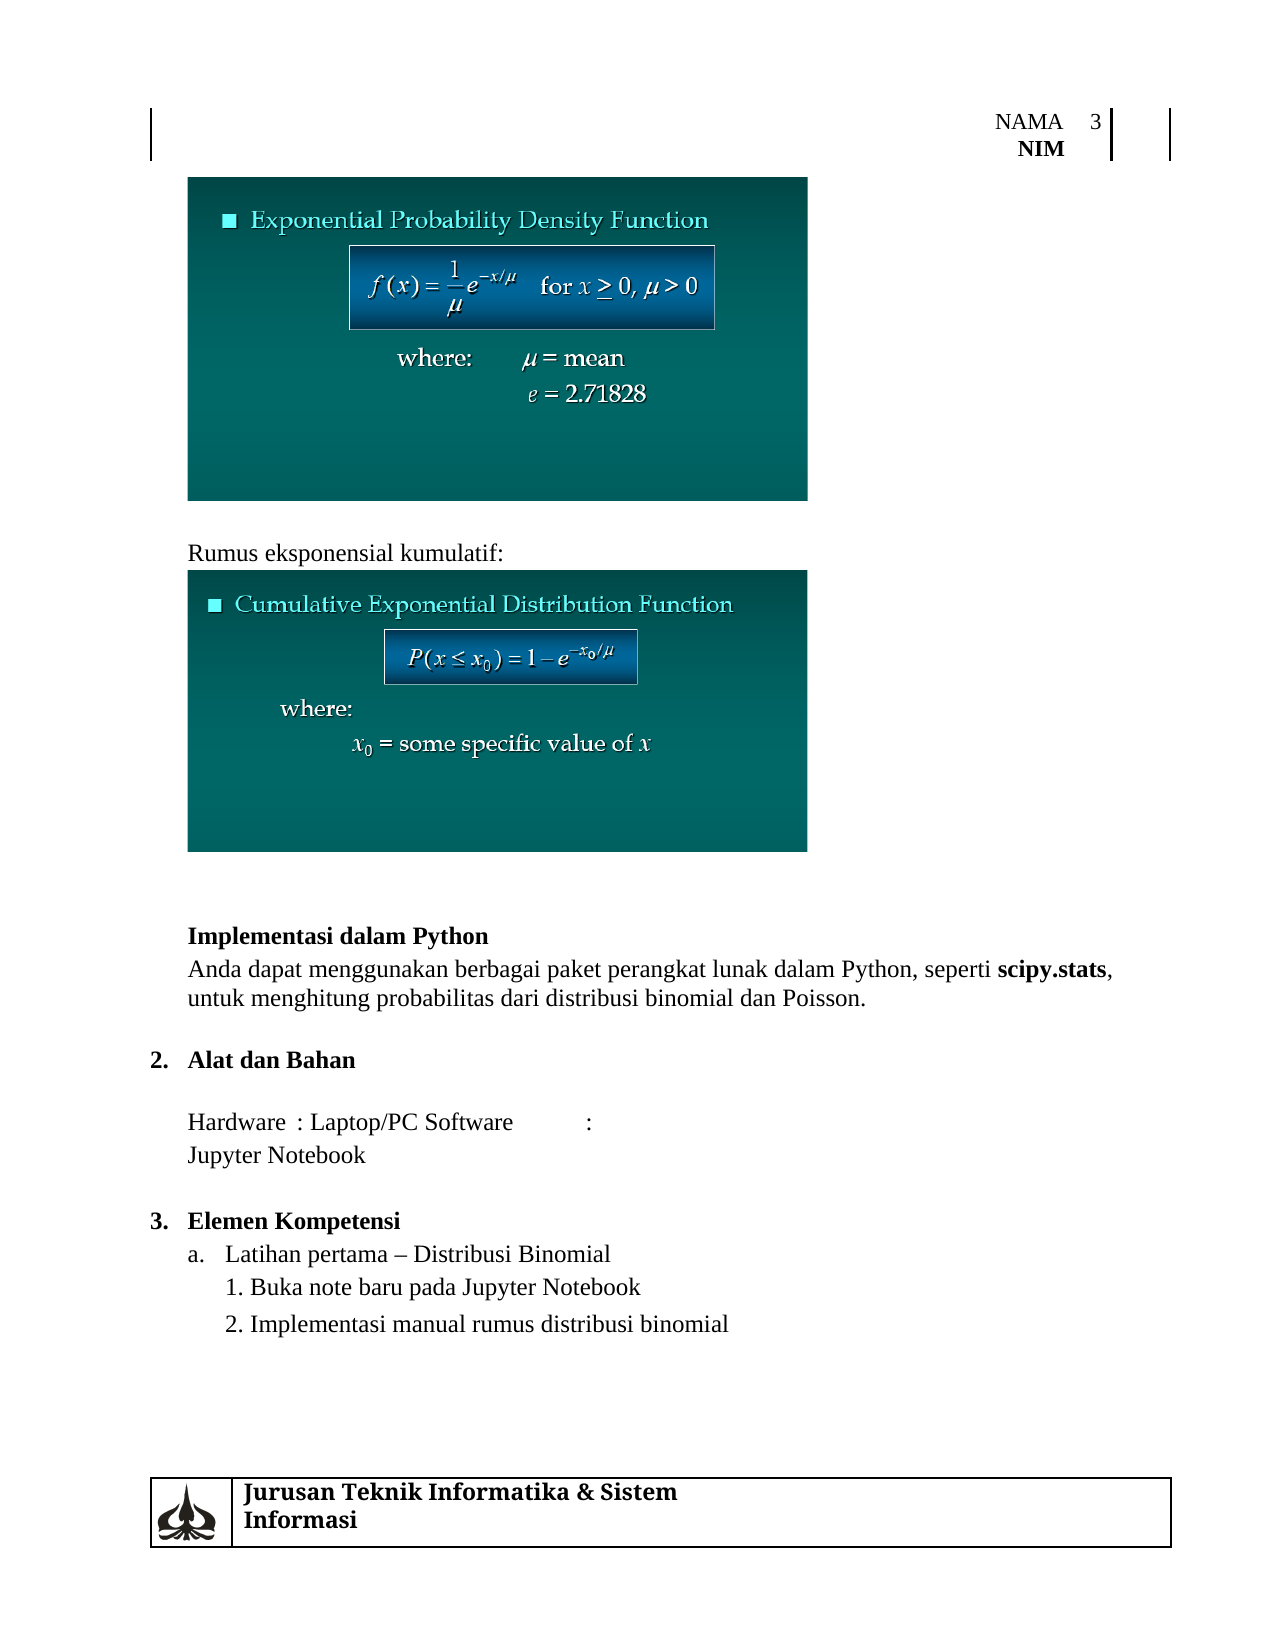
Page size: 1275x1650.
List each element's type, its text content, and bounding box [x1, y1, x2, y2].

subtitle Elemen Kompetensi [150, 1206, 1139, 1235]
picture [187, 570, 808, 852]
list Hardware : Laptop/PC Software : Jupyter Notebook [187, 1107, 608, 1169]
picture [157, 1482, 216, 1541]
list Implementasi manual rumus distribusi binomial [225, 1309, 1125, 1338]
list Alat dan Bahan [150, 1045, 608, 1074]
picture [187, 177, 808, 501]
text Anda dapat menggunakan berbagai paket perangkat lunak dalam Python, seperti scipy.stats, untuk menghitung probabilitas dari distribusi binomial dan Poisson. [187, 954, 1139, 1012]
text Rumus eksponensial kumulatif: [187, 538, 1139, 566]
text Implementasi dalam Python [187, 921, 1139, 950]
list Buka note baru pada Jupyter Notebook [225, 1272, 1125, 1301]
list Latihan pertama – Distribusi Binomial [187, 1239, 1139, 1268]
